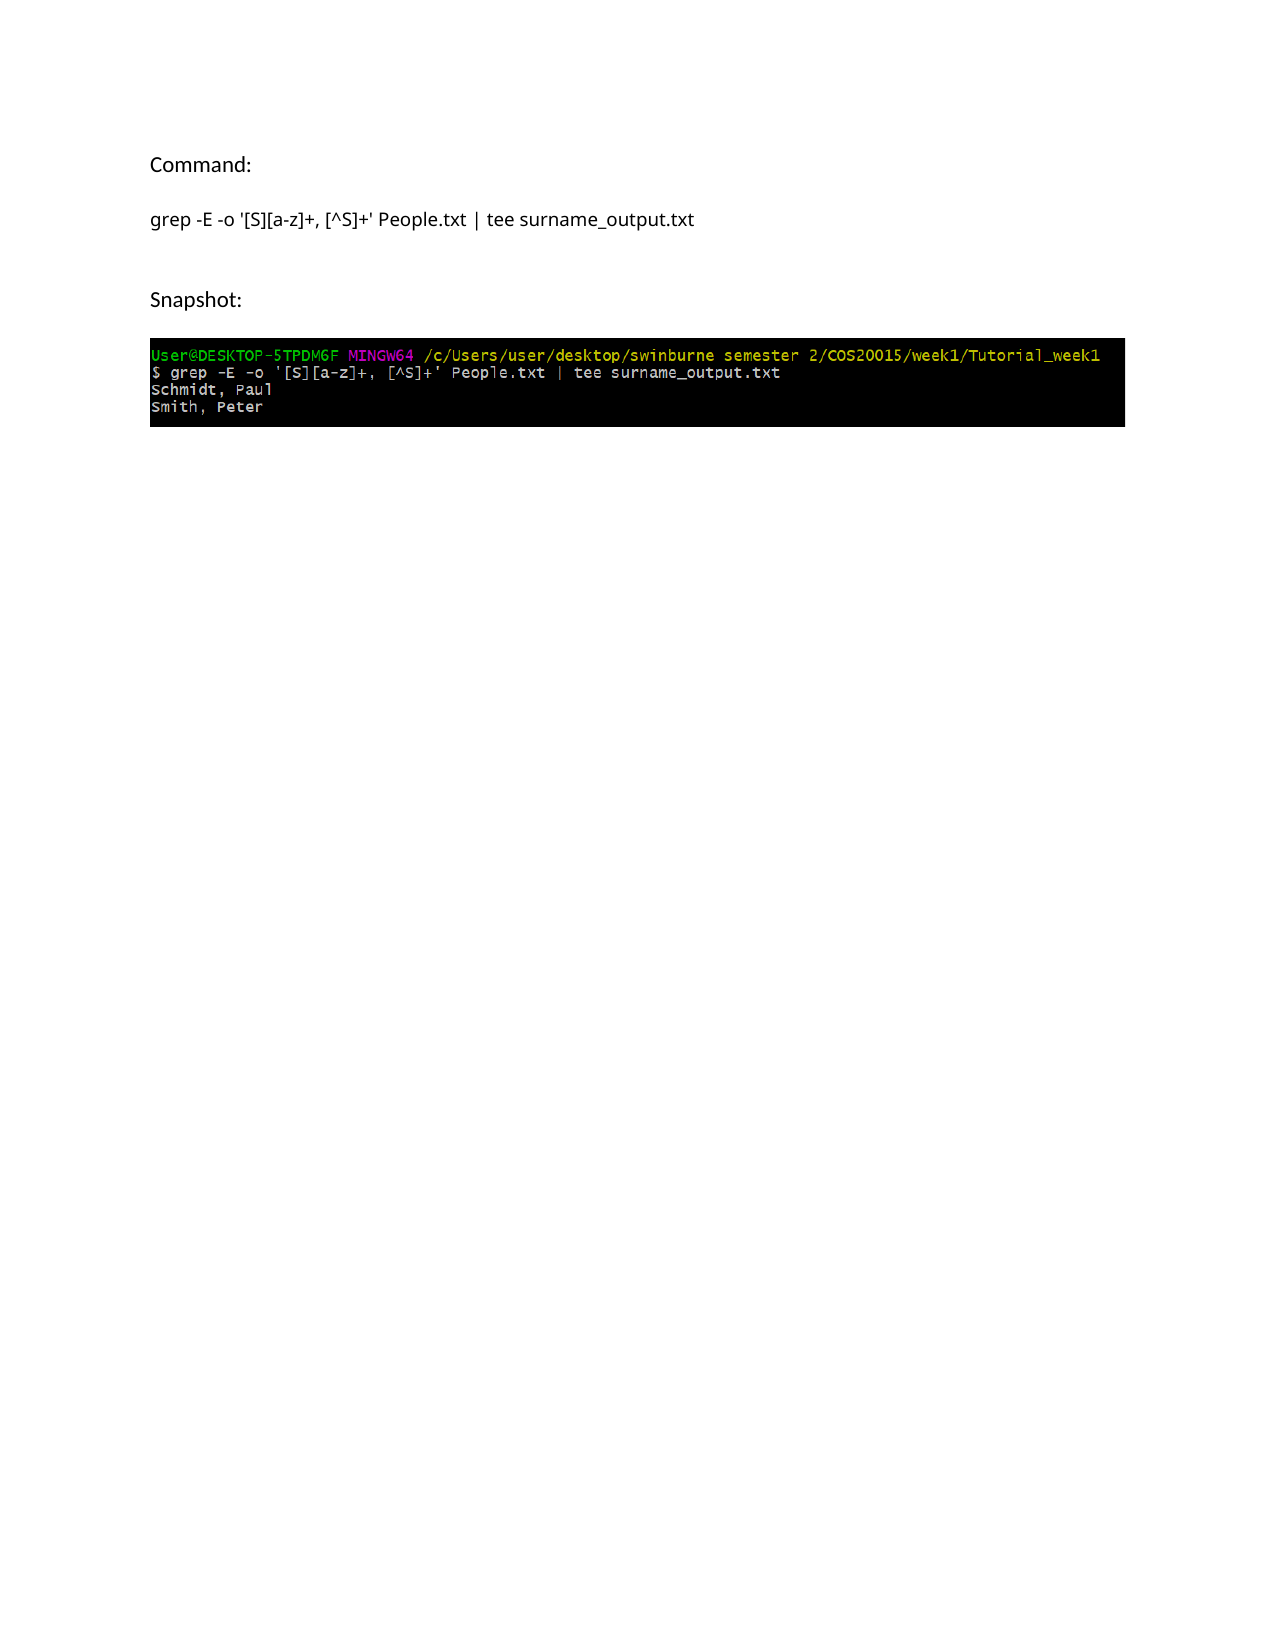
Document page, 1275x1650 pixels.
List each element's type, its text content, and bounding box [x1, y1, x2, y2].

picture [150, 338, 1125, 427]
text Snapshot: [150, 285, 1125, 313]
text Command: [150, 150, 1125, 178]
text grep -E -o '[S][a-z]+, [^S]+' People.txt | tee surname_output.txt [150, 206, 1125, 232]
